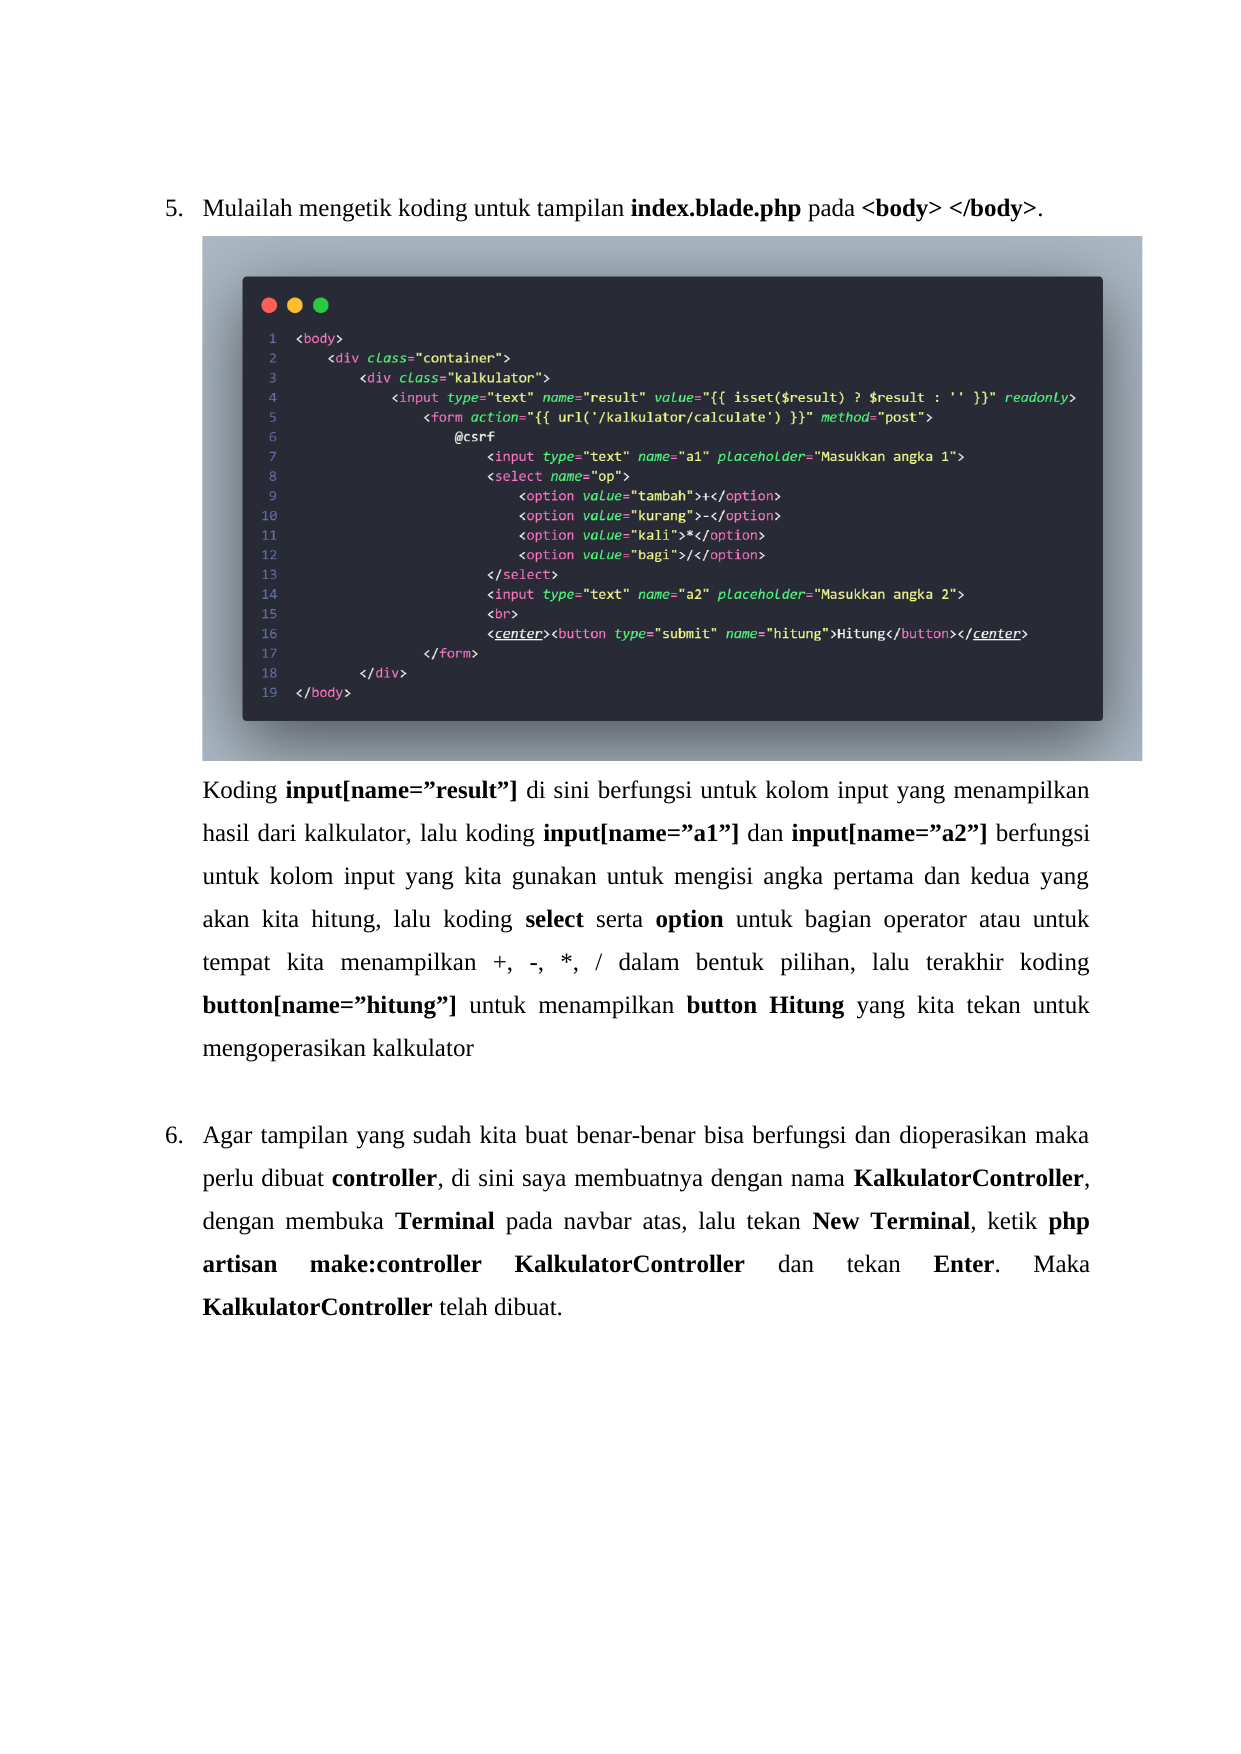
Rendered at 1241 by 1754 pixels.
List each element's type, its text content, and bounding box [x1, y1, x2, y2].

list Mulailah mengetik koding untuk tampilan index.blade.php pada <body> </body>. [165, 193, 1090, 222]
list Koding input[name=”result”] di sini berfungsi untuk kolom input yang menampilkan hasil dari kalkulator, lalu koding input[name=”a1”] dan input[name=”a2”] berfungsi untuk kolom input yang kita gunakan untuk mengisi angka pertama dan kedua yang akan kita hitung, lalu koding select serta option untuk bagian operator atau untuk tempat kita menampilkan +, -, *, / dalam bentuk pilihan, lalu terakhir koding button[name=”hitung”] untuk menampilkan button Hitung yang kita tekan untuk mengoperasikan kalkulator [202, 775, 1090, 1062]
picture [202, 236, 1143, 761]
list Agar tampilan yang sudah kita buat benar-benar bisa berfungsi dan dioperasikan maka perlu dibuat controller, di sini saya membuatnya dengan nama KalkulatorController, dengan membuka Terminal pada navbar atas, lalu tekan New Terminal, ketik php artisan make:controller KalkulatorController dan tekan Enter. Maka KalkulatorController telah dibuat. [165, 1120, 1090, 1321]
